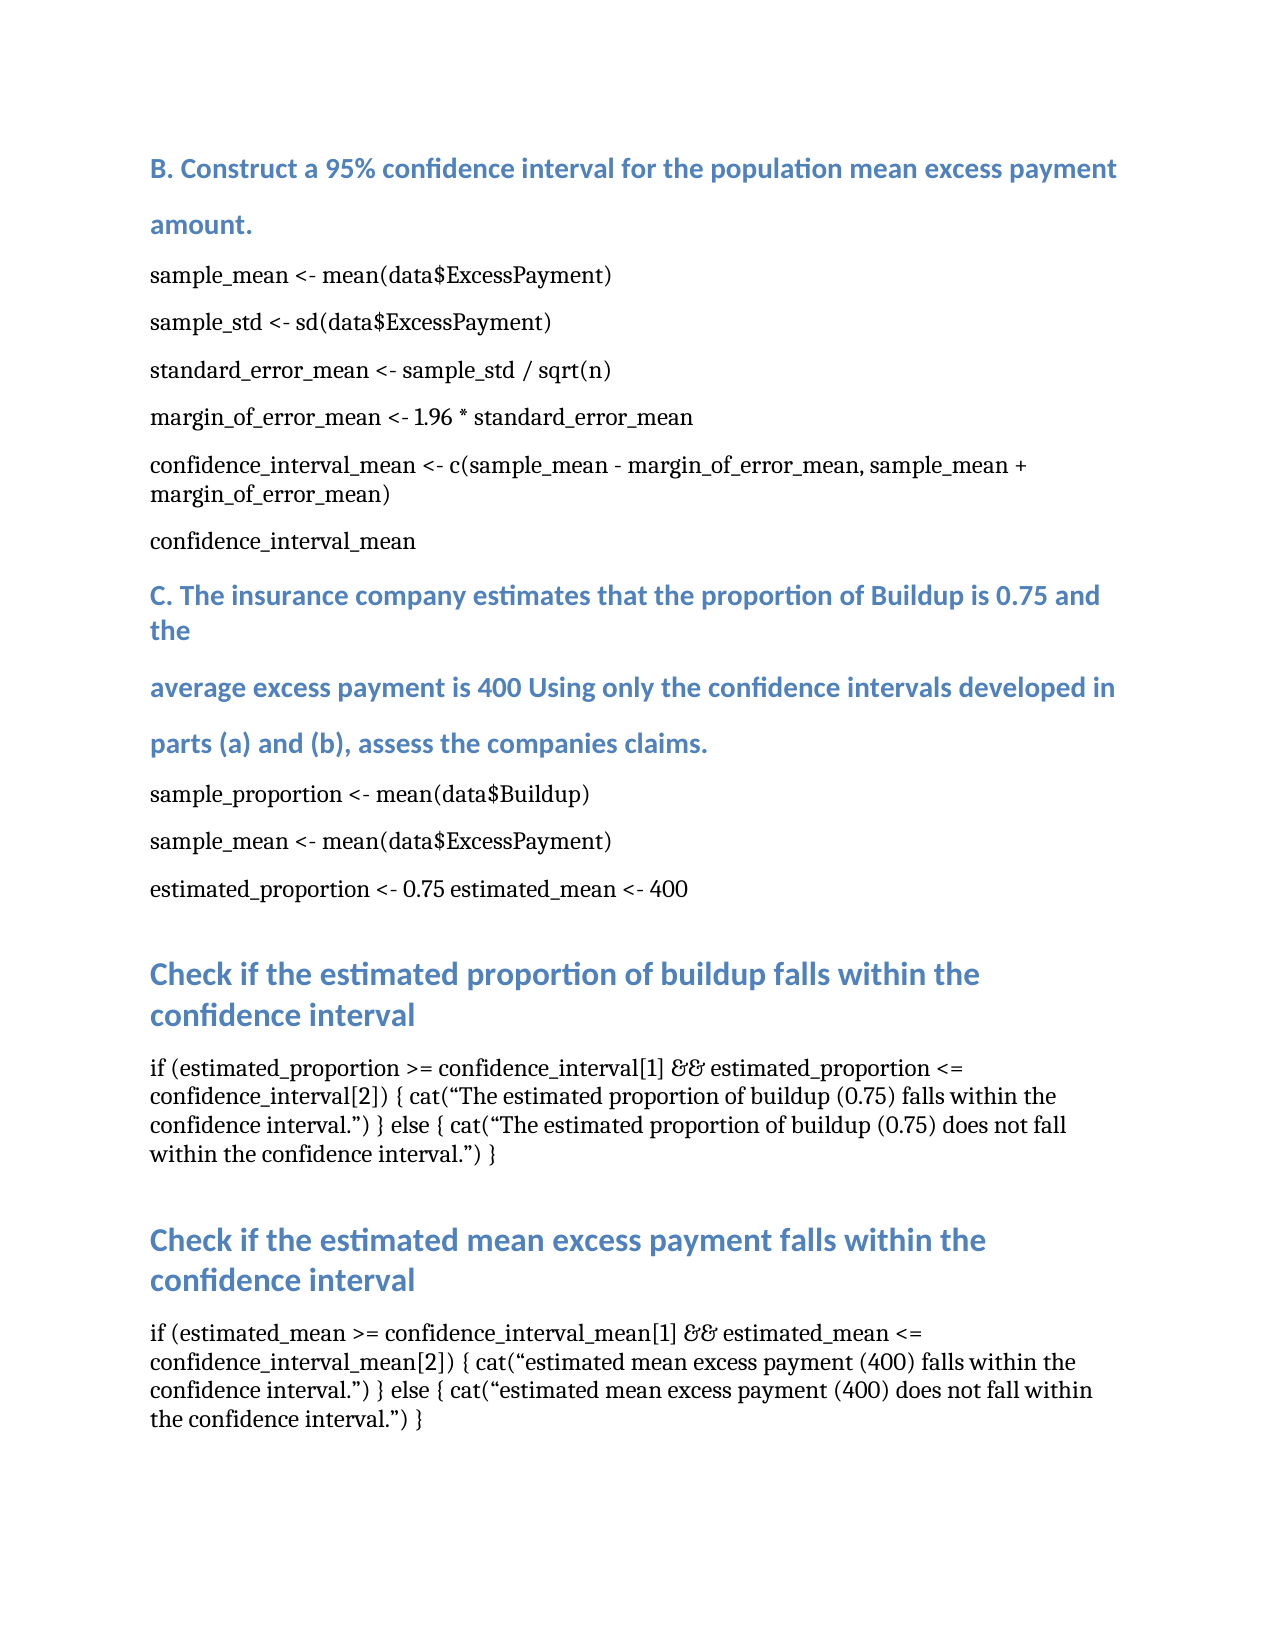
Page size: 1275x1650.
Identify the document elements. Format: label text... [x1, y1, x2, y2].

subtitle amount. [150, 206, 1125, 242]
text margin_of_error_mean <- 1.96 * standard_error_mean [150, 403, 1125, 432]
text if (estimated_mean >= confidence_interval_mean[1] && estimated_mean <= confidence_interval_mean[2]) { cat(“estimated mean excess payment (400) falls within the confidence interval.”) } else { cat(“estimated mean excess payment (400) does not fall within the confidence interval.”) } [150, 1319, 1125, 1434]
subtitle parts (a) and (b), assess the companies claims. [150, 725, 1125, 761]
text confidence_interval_mean [150, 527, 1125, 556]
text sample_proportion <- mean(data$Buildup) [150, 779, 1125, 808]
subtitle average excess payment is 400 Using only the confidence intervals developed in [150, 669, 1125, 704]
subtitle Check if the estimated mean excess payment falls within the confidence interval [150, 1218, 1125, 1300]
text standard_error_mean <- sample_std / sqrt(n) [150, 356, 1125, 384]
text sample_mean <- mean(data$ExcessPayment) [150, 261, 1125, 289]
subtitle B. Construct a 95% confidence interval for the population mean excess payment [150, 150, 1125, 186]
text sample_mean <- mean(data$ExcessPayment) [150, 827, 1125, 856]
subtitle C. The insurance company estimates that the proportion of Buildup is 0.75 and the [150, 577, 1125, 648]
text sample_std <- sd(data$ExcessPayment) [150, 308, 1125, 337]
text confidence_interval_mean <- c(sample_mean - margin_of_error_mean, sample_mean + margin_of_error_mean) [150, 451, 1125, 508]
text estimated_proportion <- 0.75 estimated_mean <- 400 [150, 874, 1125, 903]
subtitle Check if the estimated proportion of buildup falls within the confidence interval [150, 953, 1125, 1035]
text if (estimated_proportion >= confidence_interval[1] && estimated_proportion <= confidence_interval[2]) { cat(“The estimated proportion of buildup (0.75) falls within the confidence interval.”) } else { cat(“The estimated proportion of buildup (0.75) does not fall within the confidence interval.”) } [150, 1053, 1125, 1168]
